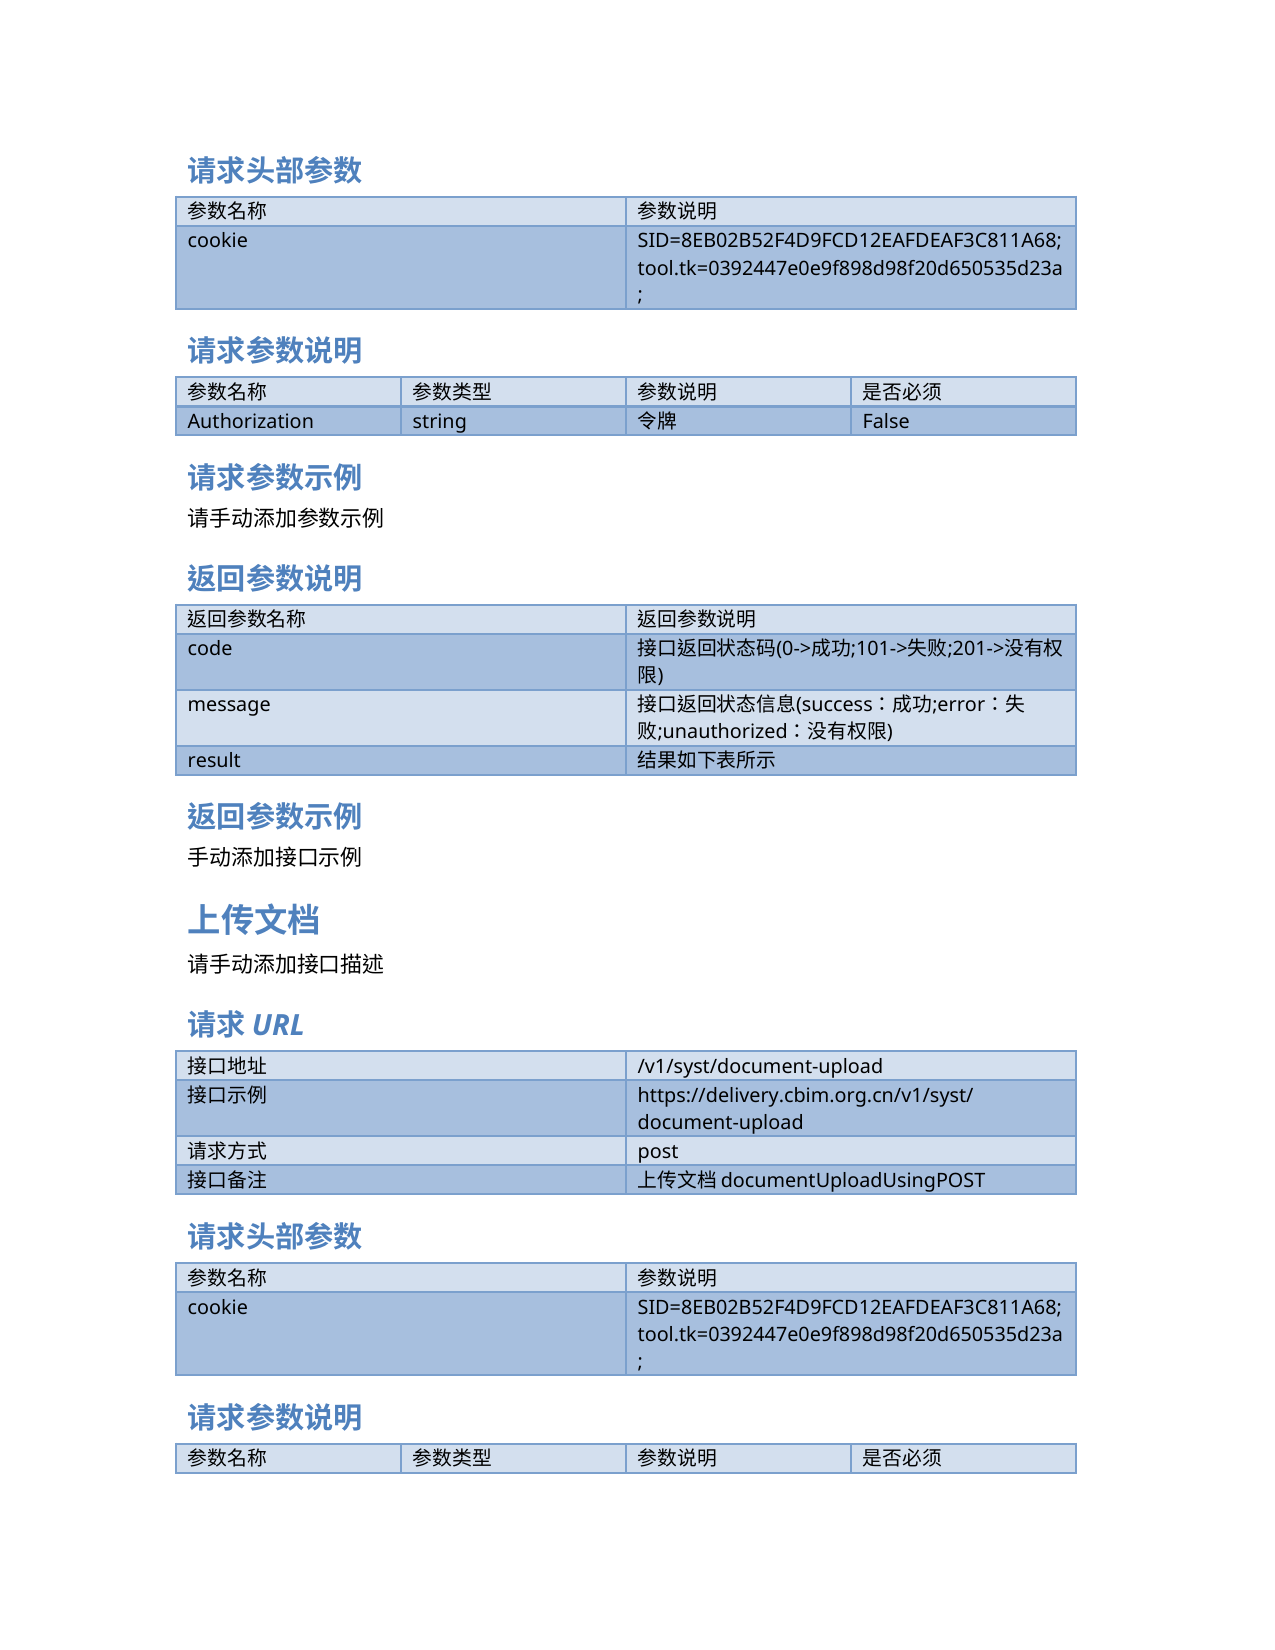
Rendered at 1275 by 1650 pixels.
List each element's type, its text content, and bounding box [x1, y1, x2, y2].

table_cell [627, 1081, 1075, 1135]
subtitle 返回参数说明 [187, 558, 1087, 598]
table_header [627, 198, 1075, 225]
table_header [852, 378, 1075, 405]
subtitle 请求URL [187, 1004, 1087, 1044]
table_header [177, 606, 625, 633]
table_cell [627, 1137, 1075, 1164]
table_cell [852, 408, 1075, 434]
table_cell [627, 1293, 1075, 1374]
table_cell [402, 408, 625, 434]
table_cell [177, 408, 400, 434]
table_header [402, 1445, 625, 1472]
subtitle 请求参数示例 [187, 457, 1087, 497]
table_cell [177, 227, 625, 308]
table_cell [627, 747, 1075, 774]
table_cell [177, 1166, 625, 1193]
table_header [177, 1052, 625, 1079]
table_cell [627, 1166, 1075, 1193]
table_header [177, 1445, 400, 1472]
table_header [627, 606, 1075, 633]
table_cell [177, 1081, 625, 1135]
text 请手动添加接口描述 [187, 949, 1087, 979]
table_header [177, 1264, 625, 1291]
subtitle 上传文档 [187, 897, 1087, 943]
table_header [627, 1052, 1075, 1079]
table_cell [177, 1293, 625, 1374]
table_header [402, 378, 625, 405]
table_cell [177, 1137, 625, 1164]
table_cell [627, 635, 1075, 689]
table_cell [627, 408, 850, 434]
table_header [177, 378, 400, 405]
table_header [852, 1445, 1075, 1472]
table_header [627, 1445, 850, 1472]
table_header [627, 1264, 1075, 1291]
text 手动添加接口示例 [187, 842, 1087, 872]
subtitle 请求头部参数 [187, 150, 1087, 190]
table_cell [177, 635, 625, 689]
subtitle 请求参数说明 [187, 1397, 1087, 1437]
text 请手动添加参数示例 [187, 503, 1087, 533]
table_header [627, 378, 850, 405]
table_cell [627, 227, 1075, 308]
subtitle 返回参数示例 [187, 797, 1087, 836]
subtitle 请求参数说明 [187, 331, 1087, 370]
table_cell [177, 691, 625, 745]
subtitle 请求头部参数 [187, 1216, 1087, 1256]
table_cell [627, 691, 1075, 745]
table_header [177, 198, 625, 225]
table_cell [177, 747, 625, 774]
